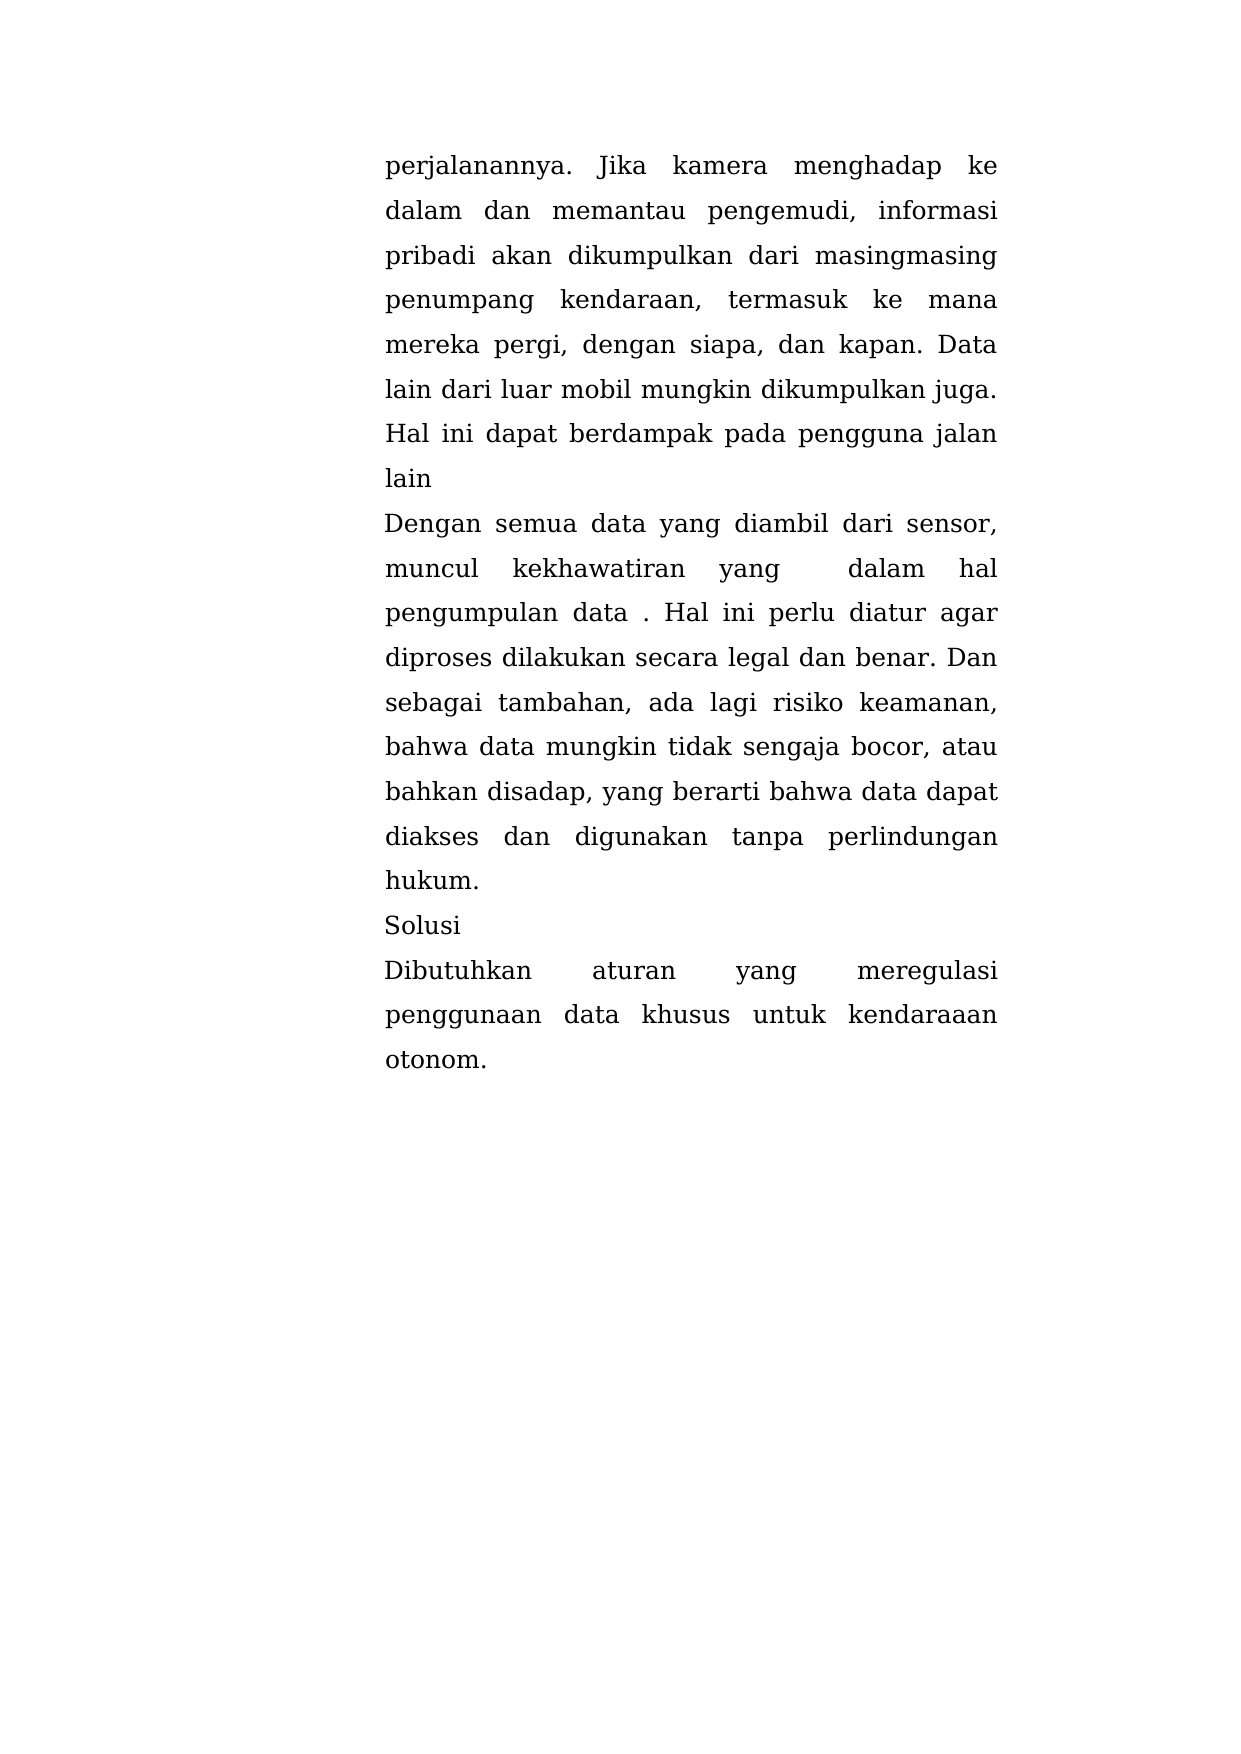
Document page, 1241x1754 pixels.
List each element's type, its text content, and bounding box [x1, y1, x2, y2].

text Solusi [384, 910, 998, 940]
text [384, 150, 998, 493]
text Dengan semua data yang diambil dari sensor, muncul kekhawatiran yang dalam hal pengumpulan data . Hal ini perlu diatur agar diproses dilakukan secara legal dan benar. Dan sebagai tambahan, ada lagi risiko keamanan, bahwa data mungkin tidak sengaja bocor, atau bahkan disadap, yang berarti bahwa data dapat diakses dan digunakan tanpa perlindungan hukum. [384, 507, 998, 895]
text Dibutuhkan aturan yang meregulasi penggunaan data khusus untuk kendaraaan otonom. [384, 954, 998, 1075]
